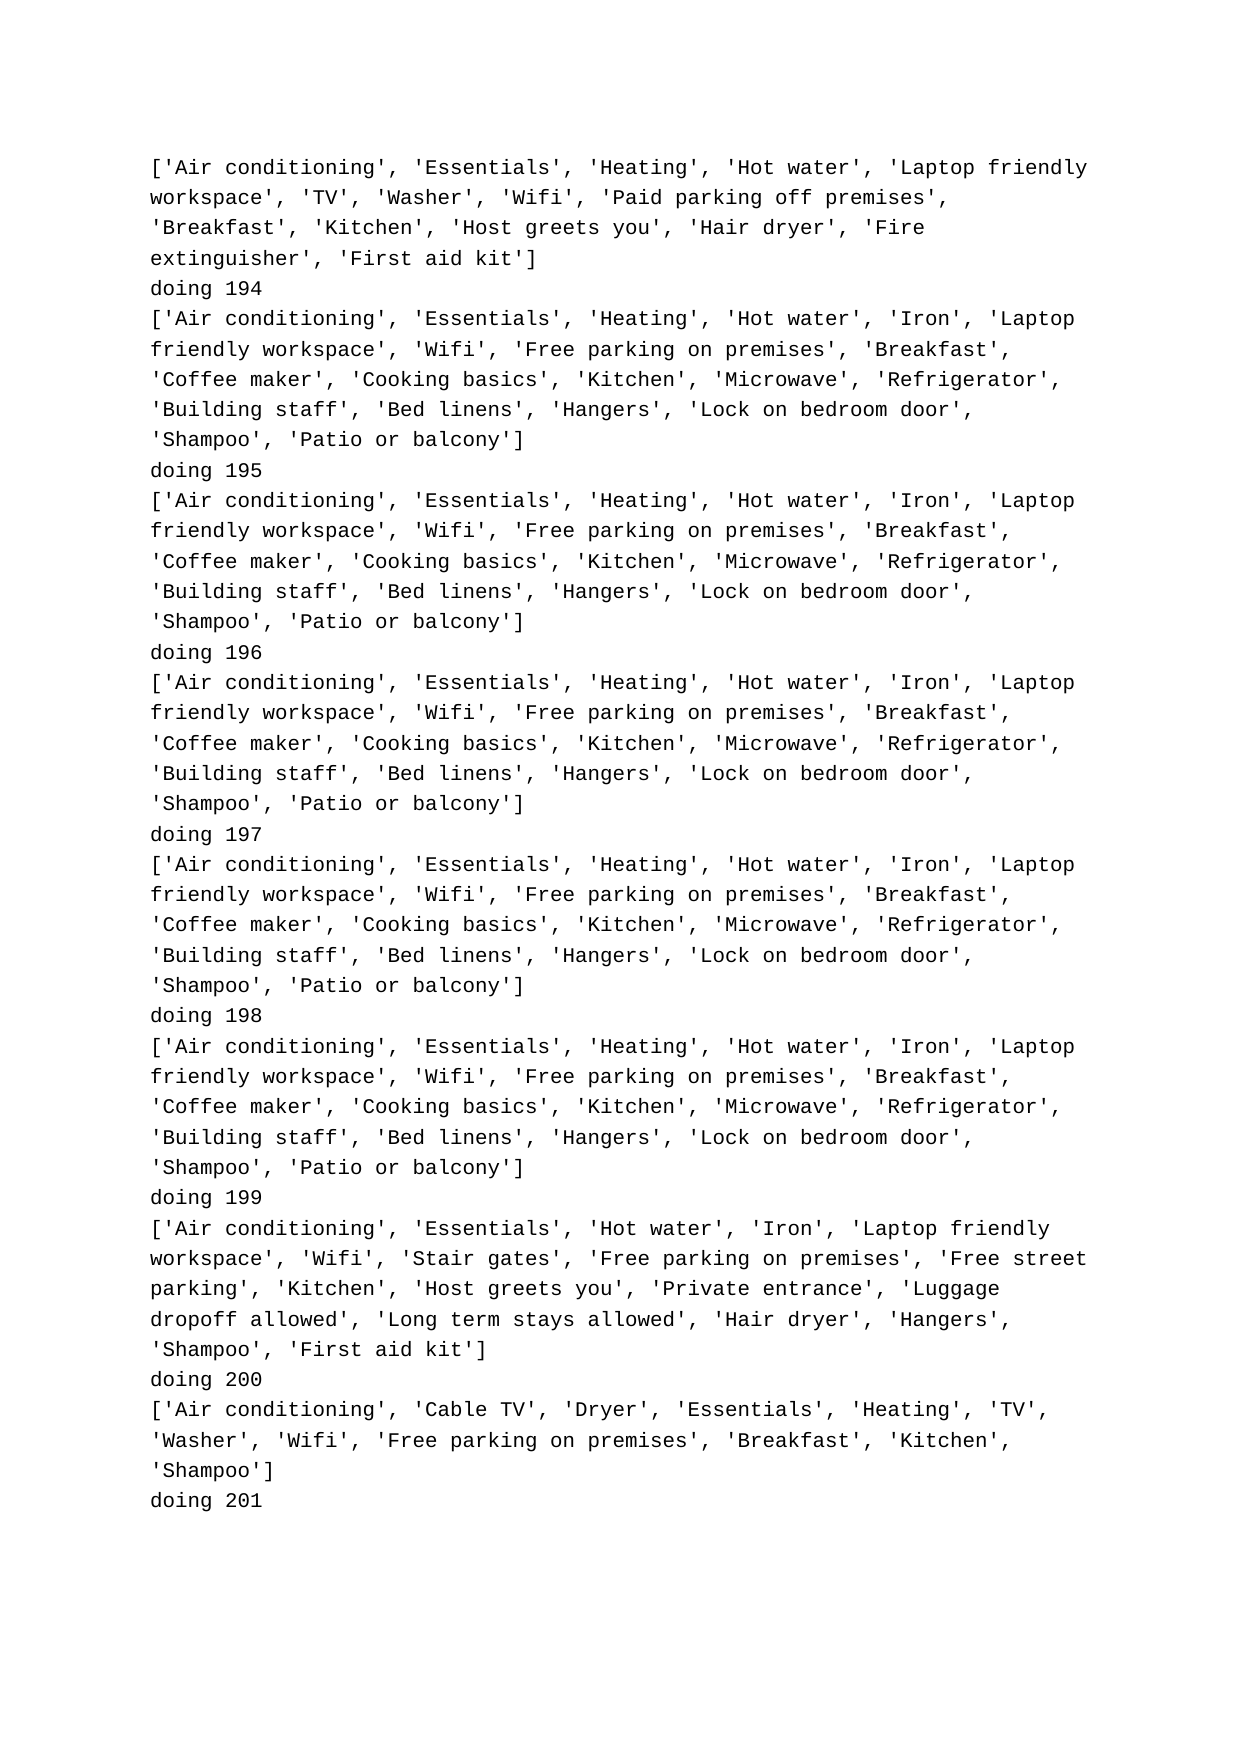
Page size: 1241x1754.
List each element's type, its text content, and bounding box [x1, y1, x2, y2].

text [150, 150, 1090, 271]
text ['Air conditioning', 'Essentials', 'Hot water', 'Iron', 'Laptop friendly workspace', 'Wifi', 'Stair gates', 'Free parking on premises', 'Free street parking', 'Kitchen', 'Host greets you', 'Private entrance', 'Luggage dropoff allowed', 'Long term stays allowed', 'Hair dryer', 'Hangers', 'Shampoo', 'First aid kit'] [150, 1211, 1090, 1362]
text doing 196 [150, 635, 1090, 665]
text doing 197 [150, 817, 1090, 847]
text ['Air conditioning', 'Essentials', 'Heating', 'Hot water', 'Iron', 'Laptop friendly workspace', 'Wifi', 'Free parking on premises', 'Breakfast', 'Coffee maker', 'Cooking basics', 'Kitchen', 'Microwave', 'Refrigerator', 'Building staff', 'Bed linens', 'Hangers', 'Lock on bedroom door', 'Shampoo', 'Patio or balcony'] [150, 847, 1090, 999]
text doing 198 [150, 999, 1090, 1029]
text ['Air conditioning', 'Essentials', 'Heating', 'Hot water', 'Iron', 'Laptop friendly workspace', 'Wifi', 'Free parking on premises', 'Breakfast', 'Coffee maker', 'Cooking basics', 'Kitchen', 'Microwave', 'Refrigerator', 'Building staff', 'Bed linens', 'Hangers', 'Lock on bedroom door', 'Shampoo', 'Patio or balcony'] [150, 665, 1090, 817]
text doing 195 [150, 453, 1090, 483]
text ['Air conditioning', 'Essentials', 'Heating', 'Hot water', 'Iron', 'Laptop friendly workspace', 'Wifi', 'Free parking on premises', 'Breakfast', 'Coffee maker', 'Cooking basics', 'Kitchen', 'Microwave', 'Refrigerator', 'Building staff', 'Bed linens', 'Hangers', 'Lock on bedroom door', 'Shampoo', 'Patio or balcony'] [150, 1029, 1090, 1181]
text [150, 1393, 1090, 1484]
text doing 200 [150, 1362, 1090, 1393]
text ['Air conditioning', 'Essentials', 'Heating', 'Hot water', 'Iron', 'Laptop friendly workspace', 'Wifi', 'Free parking on premises', 'Breakfast', 'Coffee maker', 'Cooking basics', 'Kitchen', 'Microwave', 'Refrigerator', 'Building staff', 'Bed linens', 'Hangers', 'Lock on bedroom door', 'Shampoo', 'Patio or balcony'] [150, 302, 1090, 453]
text doing 199 [150, 1181, 1090, 1211]
text doing 201 [150, 1484, 1090, 1514]
text ['Air conditioning', 'Essentials', 'Heating', 'Hot water', 'Iron', 'Laptop friendly workspace', 'Wifi', 'Free parking on premises', 'Breakfast', 'Coffee maker', 'Cooking basics', 'Kitchen', 'Microwave', 'Refrigerator', 'Building staff', 'Bed linens', 'Hangers', 'Lock on bedroom door', 'Shampoo', 'Patio or balcony'] [150, 483, 1090, 635]
text doing 194 [150, 271, 1090, 302]
